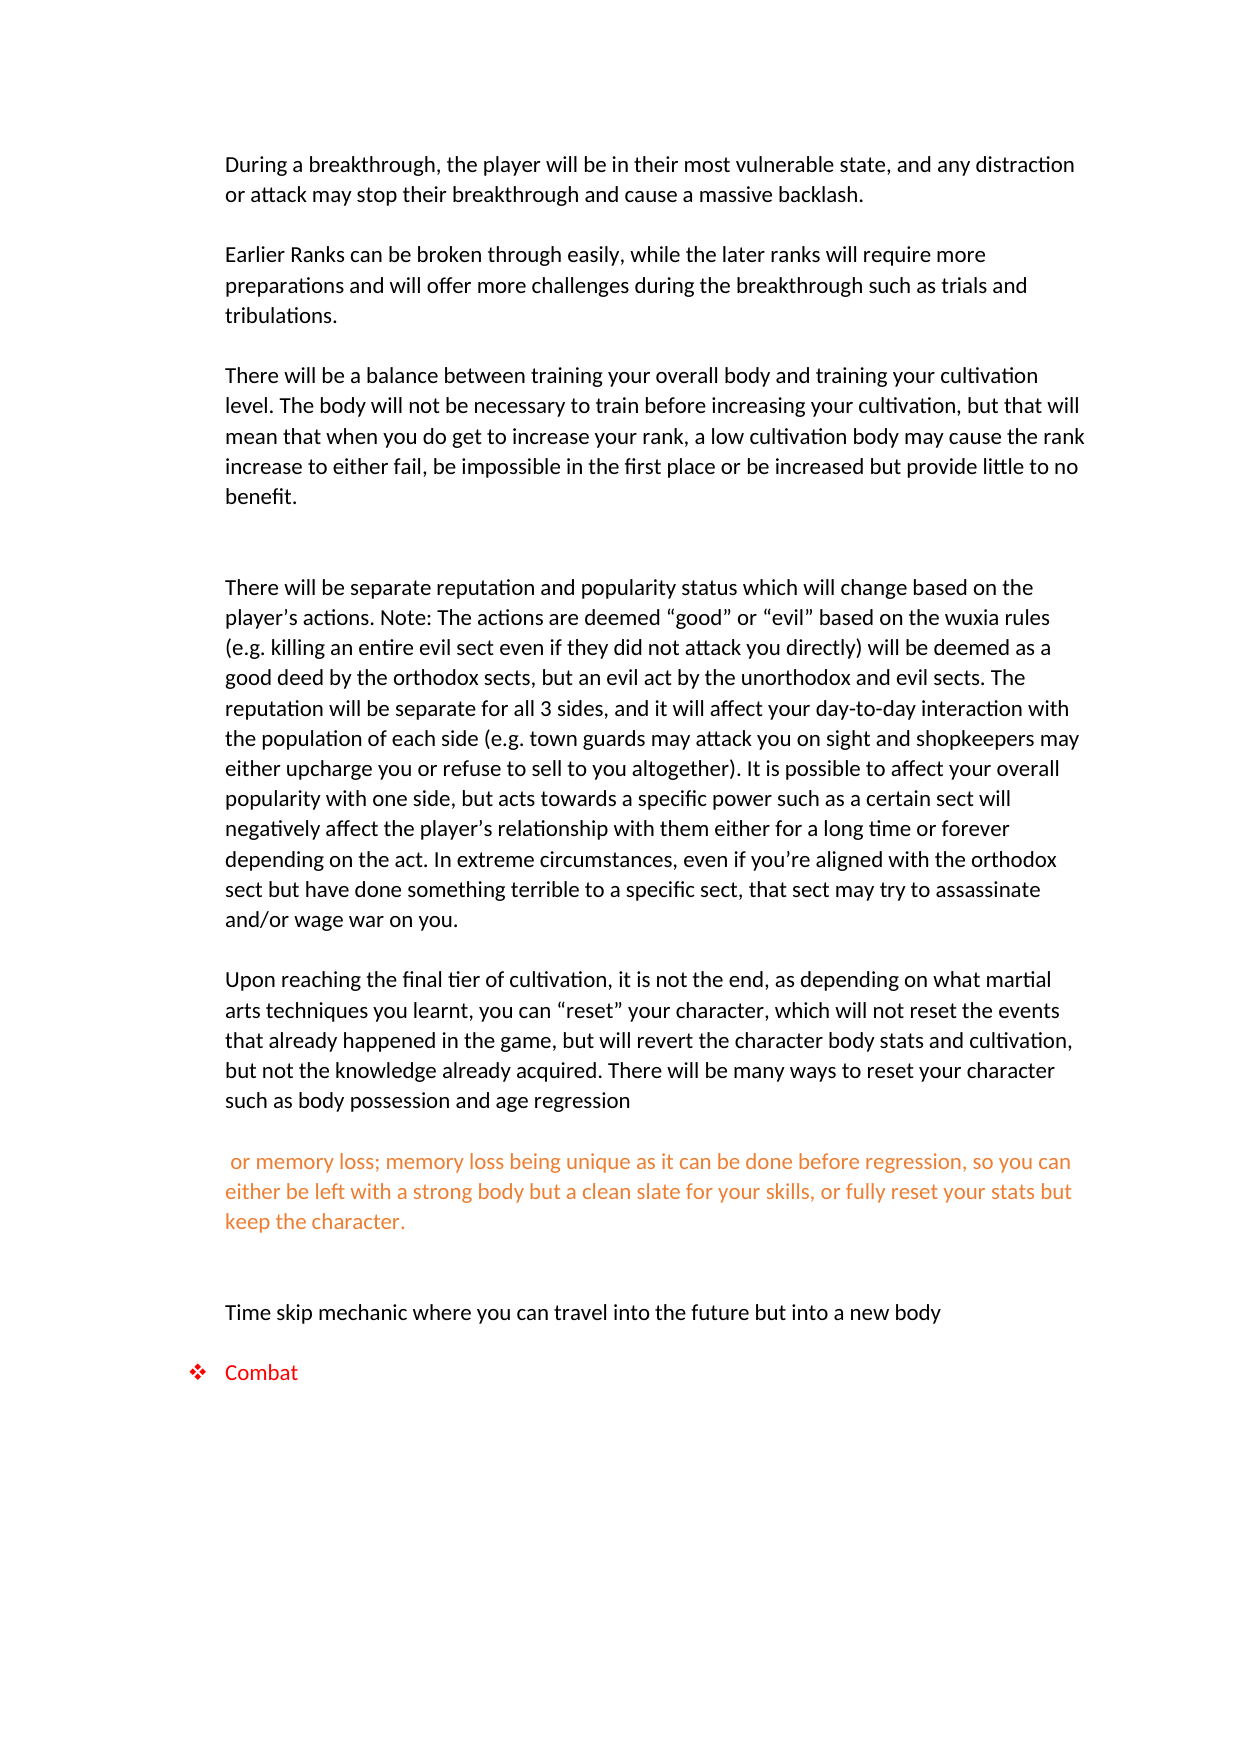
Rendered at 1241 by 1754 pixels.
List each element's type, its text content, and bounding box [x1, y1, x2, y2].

list Time skip mechanic where you can travel into the future but into a new body [225, 1298, 1090, 1326]
list Earlier Ranks can be broken through easily, while the later ranks will require more preparations and will offer more challenges during the breakthrough such as trials and tribulations. [225, 241, 1090, 329]
list Combat [187, 1358, 1090, 1386]
list or memory loss; memory loss being unique as it can be done before regression, so you can either be left with a strong body but a clean slate for your skills, or fully reset your stats but keep the character. [225, 1147, 1090, 1235]
list There will be a balance between training your overall body and training your cultivation level. The body will not be necessary to train before increasing your cultivation, but that will mean that when you do get to increase your rank, a low cultivation body may cause the rank increase to either fail, be impossible in the first place or be increased but provide little to no benefit. [225, 361, 1090, 510]
list During a breakthrough, the player will be in their most vulnerable state, and any distraction or attack may stop their breakthrough and cause a massive backlash. [225, 150, 1090, 208]
list Upon reaching the final tier of cultivation, it is not the end, as depending on what martial arts techniques you learnt, you can “reset” your character, which will not reset the events that already happened in the game, but will revert the character body stats and cultivation, but not the knowledge already acquired. There will be many ways to reset your character such as body possession and age regression [225, 966, 1090, 1114]
list There will be separate reputation and popularity status which will change based on the player’s actions. Note: The actions are deemed “good” or “evil” based on the wuxia rules (e.g. killing an entire evil sect even if they did not attack you directly) will be deemed as a good deed by the orthodox sects, but an evil act by the unorthodox and evil sects. The reputation will be separate for all 3 sides, and it will affect your day-to-day interaction with the population of each side (e.g. town guards may attack you on sight and shopkeepers may either upcharge you or refuse to sell to you altogether). It is possible to affect your overall popularity with one side, but acts towards a specific power such as a certain sect will negatively affect the player’s relationship with them either for a long time or forever depending on the act. In extreme circumstances, even if you’re aligned with the orthodox sect but have done something terrible to a specific sect, that sect may try to assassinate and/or wage war on you. [225, 573, 1090, 933]
